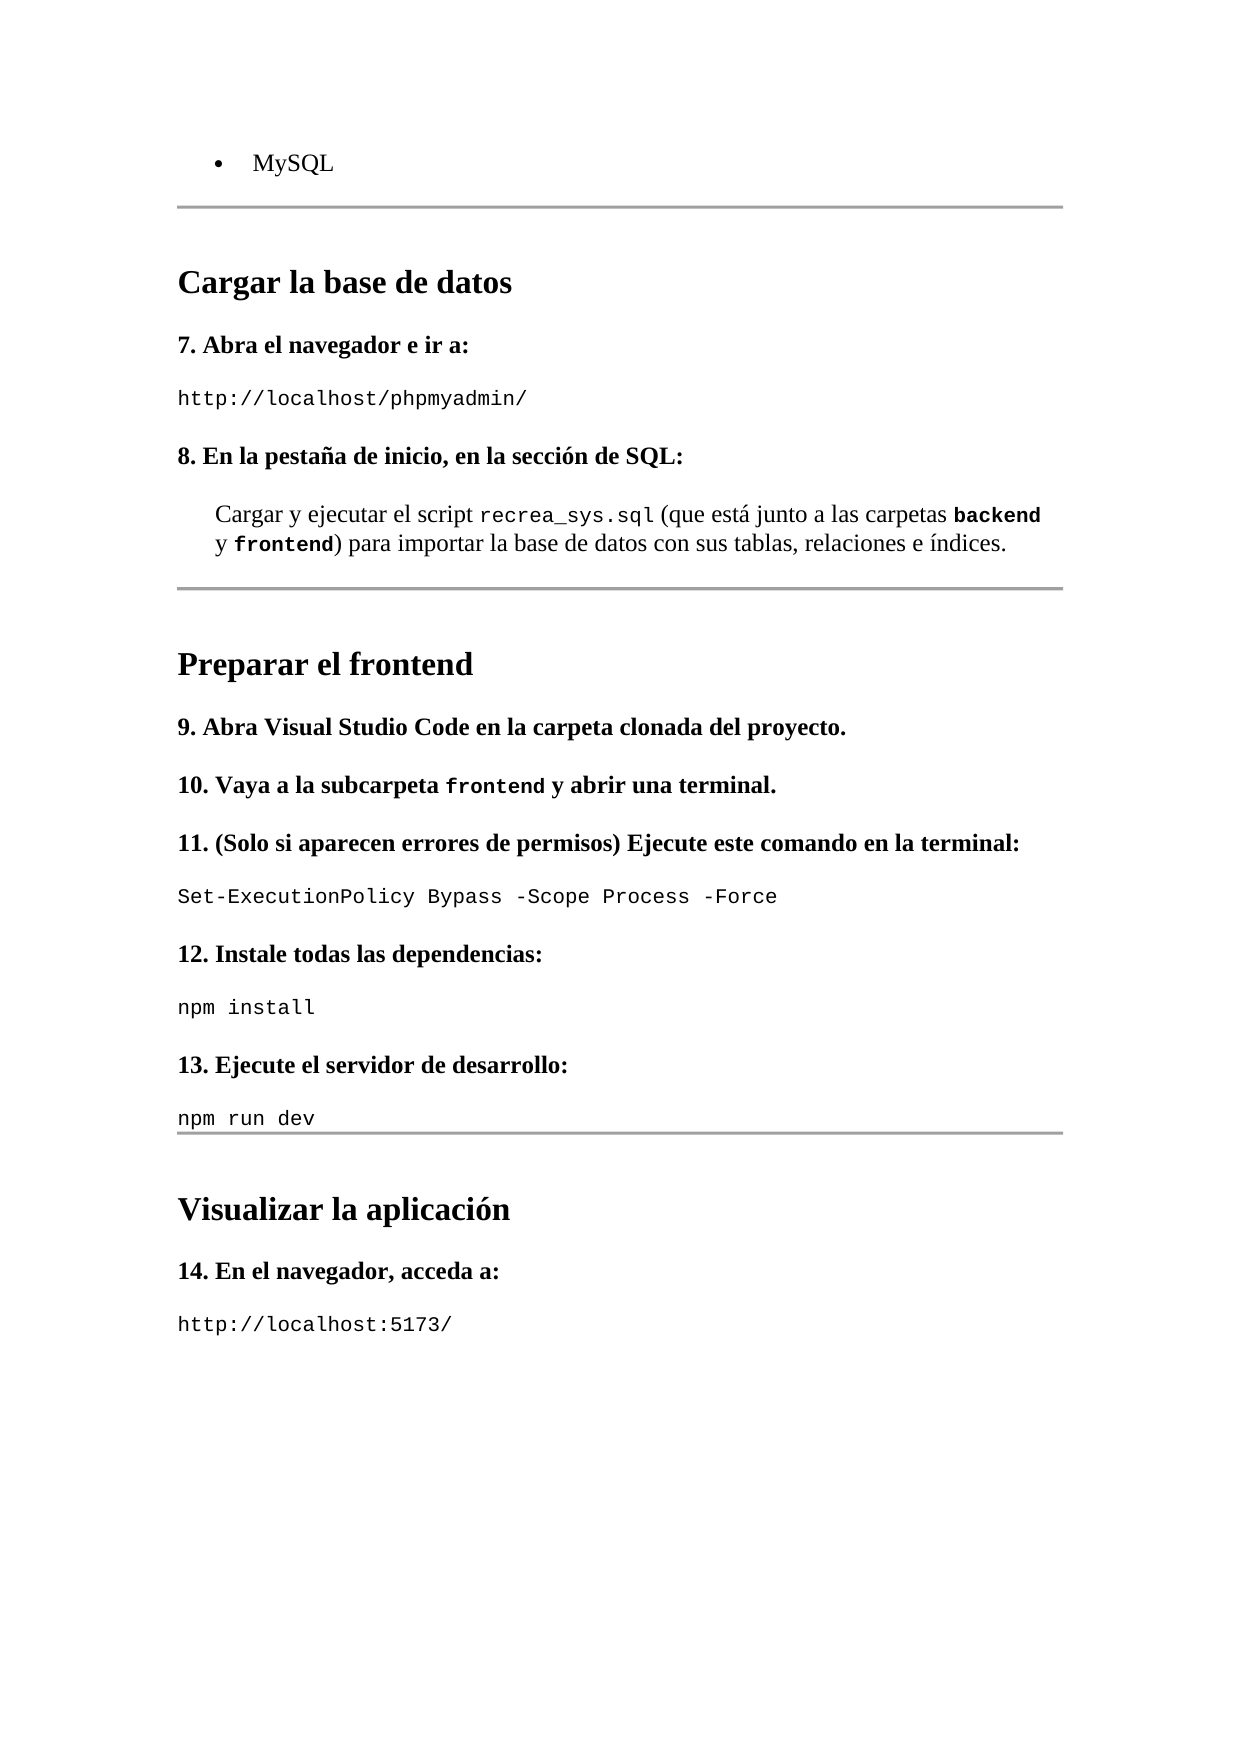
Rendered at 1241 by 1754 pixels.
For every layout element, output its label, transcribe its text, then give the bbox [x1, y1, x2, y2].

text npm run dev [177, 1108, 1063, 1131]
text 12. Instale todas las dependencias: [177, 939, 1063, 968]
text npm install [177, 997, 1063, 1021]
text Cargar y ejecutar el script recrea_sys.sql (que está junto a las carpetas backend y frontend) para importar la base de datos con sus tablas, relaciones e índices. [215, 499, 1063, 558]
text 14. En el navegador, acceda a: [177, 1256, 1063, 1285]
text Cargar la base de datos [177, 263, 1063, 301]
text 13. Ejecute el servidor de desarrollo: [177, 1050, 1063, 1079]
text 10. Vaya a la subcarpeta frontend y abrir una terminal. [177, 770, 1063, 799]
text 8. En la pestaña de inicio, en la sección de SQL: [177, 441, 1063, 470]
list MySQL [215, 148, 1063, 176]
text http://localhost:5173/ [177, 1314, 1063, 1338]
text 7. Abra el navegador e ir a: [177, 330, 1063, 359]
text Set-ExecutionPolicy Bypass -Scope Process -Force [177, 886, 1063, 910]
text Preparar el frontend [177, 644, 1063, 683]
text 9. Abra Visual Studio Code en la carpeta clonada del proyecto. [177, 712, 1063, 741]
text 11. (Solo si aparecen errores de permisos) Ejecute este comando en la terminal: [177, 828, 1063, 857]
text Visualizar la aplicación [177, 1189, 1063, 1227]
text http://localhost/phpmyadmin/ [177, 388, 1063, 412]
